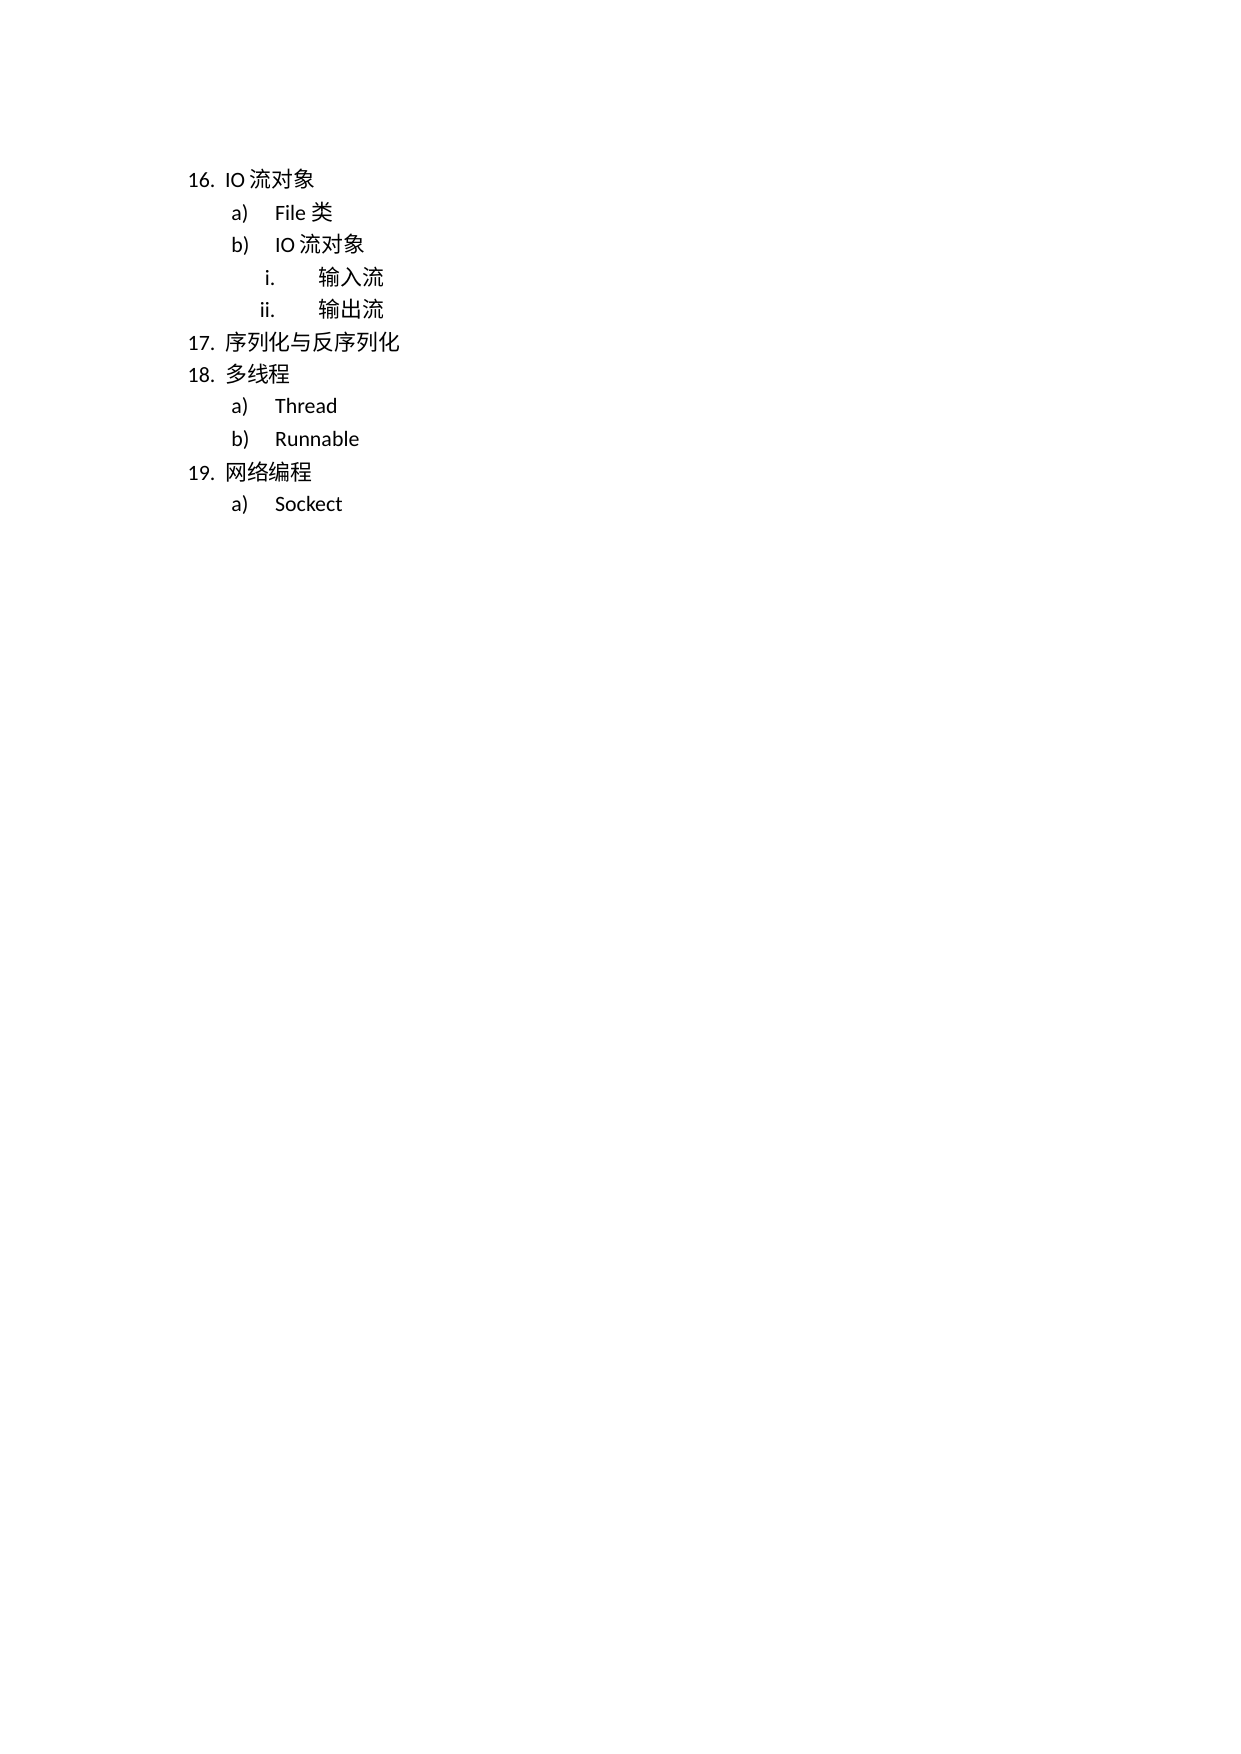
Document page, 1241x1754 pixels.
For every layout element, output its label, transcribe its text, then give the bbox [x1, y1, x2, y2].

list Runnable [231, 422, 1053, 454]
list 多线程 [187, 357, 1053, 389]
list Sockect [231, 487, 1053, 519]
list IO流对象 [231, 227, 1053, 259]
list Thread [231, 389, 1053, 422]
list 网络编程 [187, 454, 1053, 487]
list 序列化与反序列化 [187, 324, 1053, 357]
list File 类 [231, 194, 1053, 227]
list 输出流 [275, 292, 1053, 324]
list 输入流 [275, 259, 1053, 292]
list IO流对象 [187, 162, 1053, 194]
